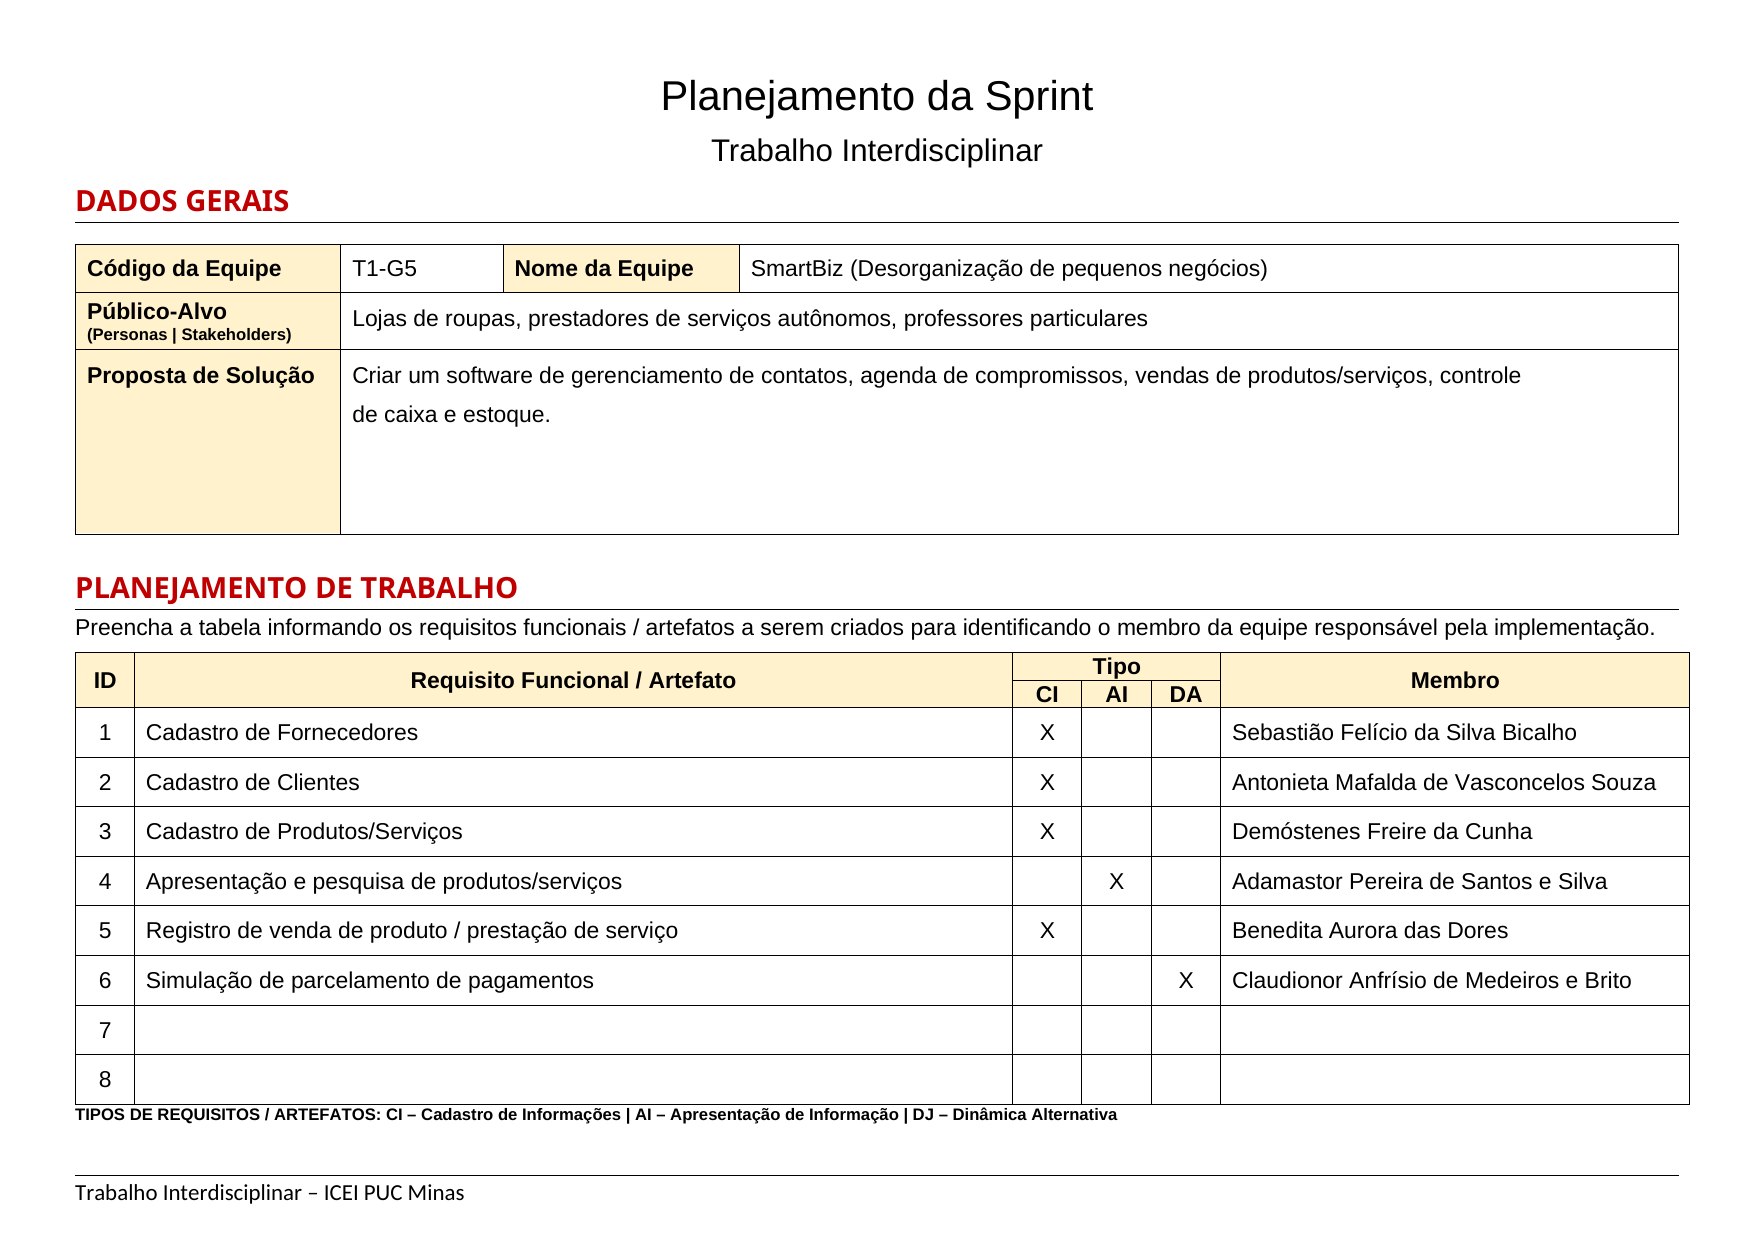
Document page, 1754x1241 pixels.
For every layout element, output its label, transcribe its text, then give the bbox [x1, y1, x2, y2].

table_cell CI [1013, 681, 1081, 707]
table_header Membro [1221, 653, 1689, 707]
table_cell [1152, 857, 1220, 905]
table_cell [1152, 906, 1220, 955]
table_header Tipo [1013, 653, 1220, 680]
table_header Requisito Funcional / Artefato [135, 653, 1012, 707]
table_cell Simulação de parcelamento de pagamentos [135, 956, 1012, 1004]
table_cell Criar um software de gerenciamento de contatos, agenda de compromissos, vendas de produtos/serviços, controle de caixa e estoque. [341, 350, 1678, 533]
table_cell X [1013, 758, 1081, 806]
table_cell [1013, 857, 1081, 905]
table_cell [1152, 758, 1220, 806]
table_cell Apresentação e pesquisa de produtos/serviços [135, 857, 1012, 905]
table_cell [1082, 807, 1151, 856]
table_cell [1082, 1055, 1151, 1104]
text Preencha a tabela informando os requisitos funcionais / artefatos a serem criados para identificando o membro da equipe responsável pela implementação. [75, 613, 1679, 640]
table_cell 6 [76, 956, 134, 1004]
table_cell [135, 1006, 1012, 1054]
subtitle DADOS GERAIS [75, 180, 1679, 222]
text Trabalho Interdisciplinar [75, 132, 1679, 168]
table_cell [1013, 1055, 1081, 1104]
text TIPOS DE REQUISITOS / ARTEFATOS: CI – Cadastro de Informações | AI – Apresentação de Informação | DJ – Dinâmica Alternativa [75, 1105, 1679, 1124]
text Planejamento da Sprint [75, 71, 1679, 119]
table_cell X [1013, 708, 1081, 757]
table_cell X [1013, 906, 1081, 955]
table_cell [1082, 758, 1151, 806]
table_cell [1221, 1006, 1689, 1054]
table_cell Cadastro de Fornecedores [135, 708, 1012, 757]
table_cell [135, 1055, 1012, 1104]
table_cell Adamastor Pereira de Santos e Silva [1221, 857, 1689, 905]
table_cell Benedita Aurora das Dores [1221, 906, 1689, 955]
table_cell Claudionor Anfrísio de Medeiros e Brito [1221, 956, 1689, 1004]
table_cell Cadastro de Clientes [135, 758, 1012, 806]
table_header ID [76, 653, 134, 707]
table_cell [1013, 956, 1081, 1004]
table_cell [1152, 1055, 1220, 1104]
table_cell DA [1152, 681, 1220, 707]
subtitle PLANEJAMENTO DE TRABALHO [75, 567, 1679, 609]
table_cell 2 [76, 758, 134, 806]
table_cell Demóstenes Freire da Cunha [1221, 807, 1689, 856]
table_cell 7 [76, 1006, 134, 1054]
table_cell [1082, 708, 1151, 757]
table_cell Cadastro de Produtos/Serviços [135, 807, 1012, 856]
table_cell [1082, 1006, 1151, 1054]
table_cell X [1013, 807, 1081, 856]
table_cell Sebastião Felício da Silva Bicalho [1221, 708, 1689, 757]
table_header Código da Equipe [76, 245, 340, 292]
table_cell Proposta de Solução [76, 350, 340, 533]
table_cell Público-Alvo (Personas | Stakeholders) [76, 293, 340, 349]
table_cell [1152, 807, 1220, 856]
table_cell X [1152, 956, 1220, 1004]
table_cell 8 [76, 1055, 134, 1104]
table_cell [1013, 1006, 1081, 1054]
table_cell Registro de venda de produto / prestação de serviço [135, 906, 1012, 955]
table_cell Lojas de roupas, prestadores de serviços autônomos, professores particulares [341, 293, 1678, 349]
table_cell Antonieta Mafalda de Vasconcelos Souza [1221, 758, 1689, 806]
table_cell [1152, 1006, 1220, 1054]
table_header T1-G5 [341, 245, 503, 292]
table_cell [1152, 708, 1220, 757]
table_cell 3 [76, 807, 134, 856]
table_cell [1082, 906, 1151, 955]
table_cell 5 [76, 906, 134, 955]
table_header SmartBiz (Desorganização de pequenos negócios) [740, 245, 1678, 292]
table_cell 4 [76, 857, 134, 905]
table_cell [1221, 1055, 1689, 1104]
table_header Nome da Equipe [504, 245, 739, 292]
table_cell [1082, 956, 1151, 1004]
table_cell 1 [76, 708, 134, 757]
table_cell AI [1082, 681, 1151, 707]
table_cell X [1082, 857, 1151, 905]
